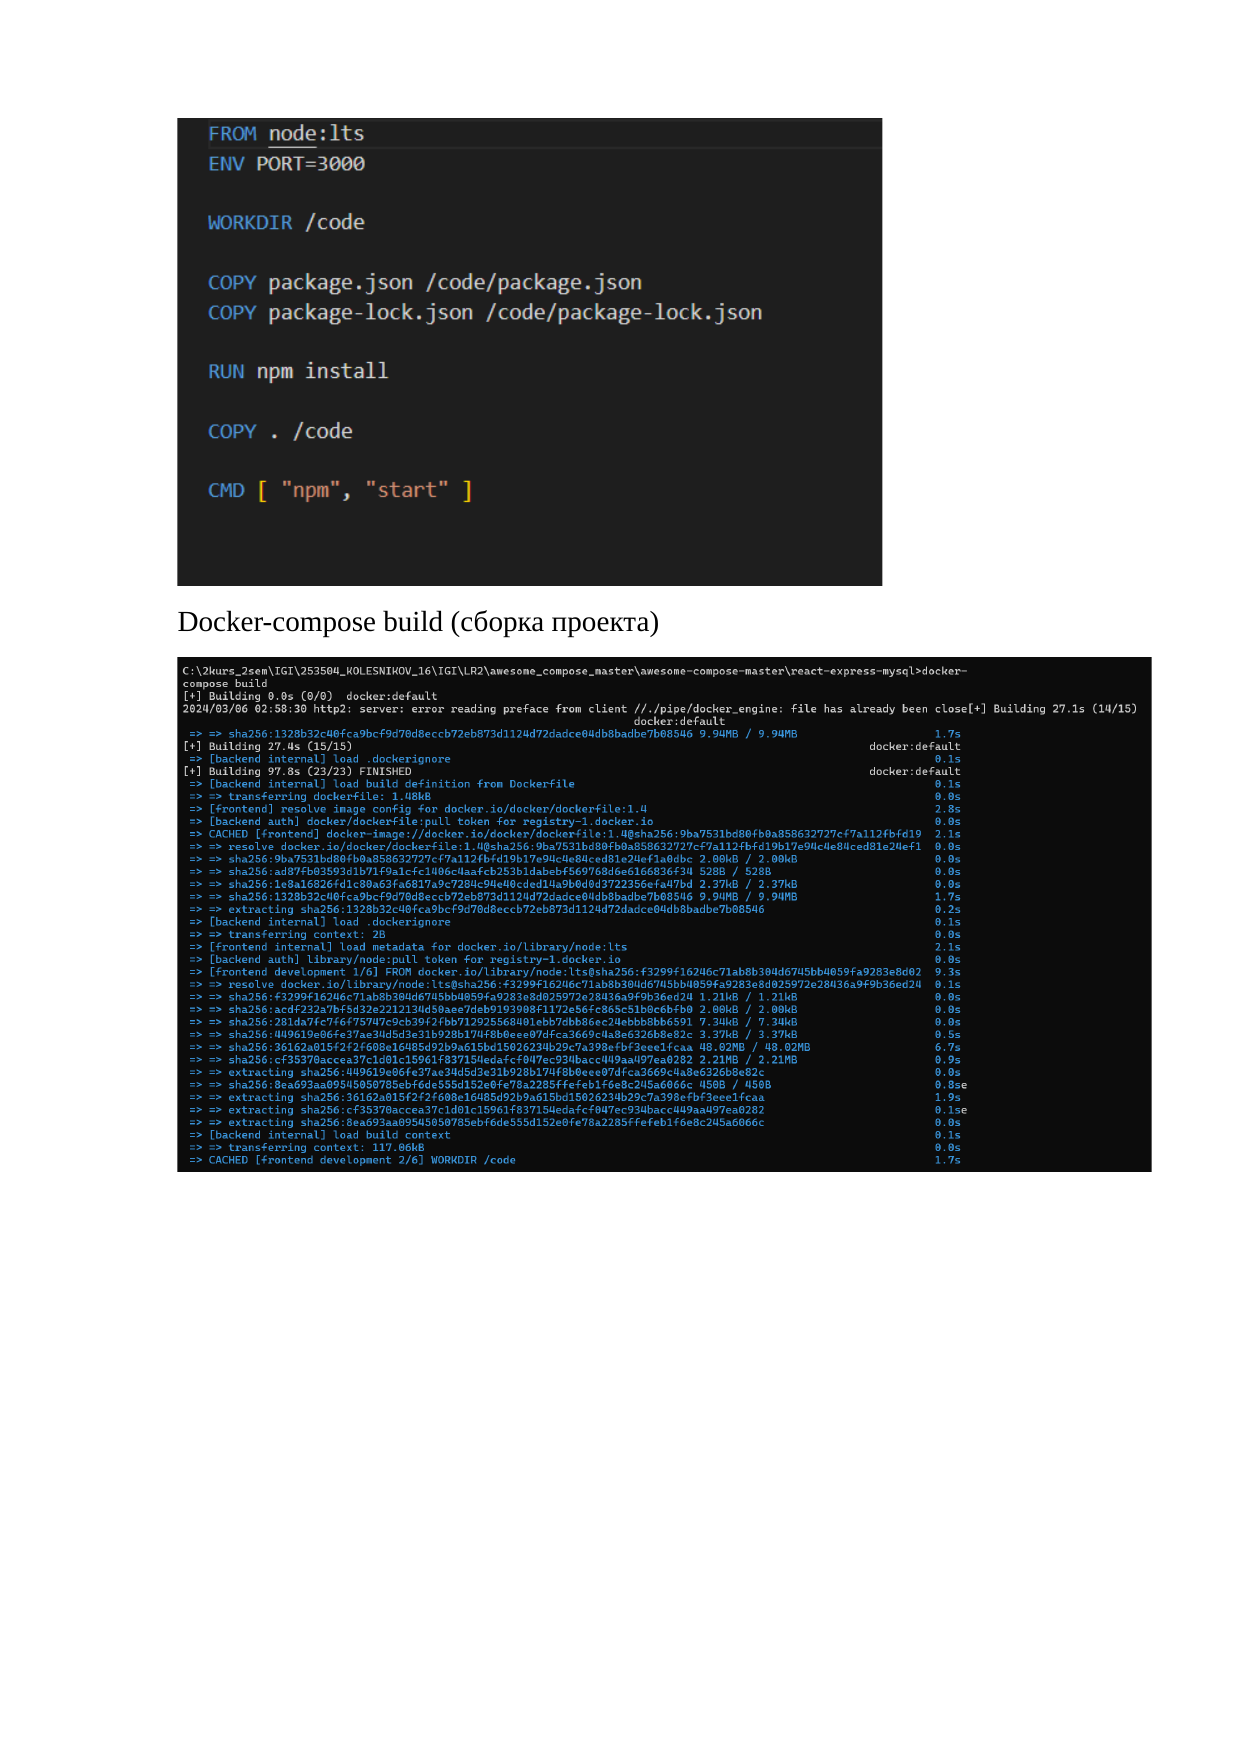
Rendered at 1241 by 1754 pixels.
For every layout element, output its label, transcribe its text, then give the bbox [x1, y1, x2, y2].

picture [177, 657, 1152, 1172]
text Docker-compose build (сборка проекта) [177, 604, 1152, 638]
picture [177, 118, 883, 586]
